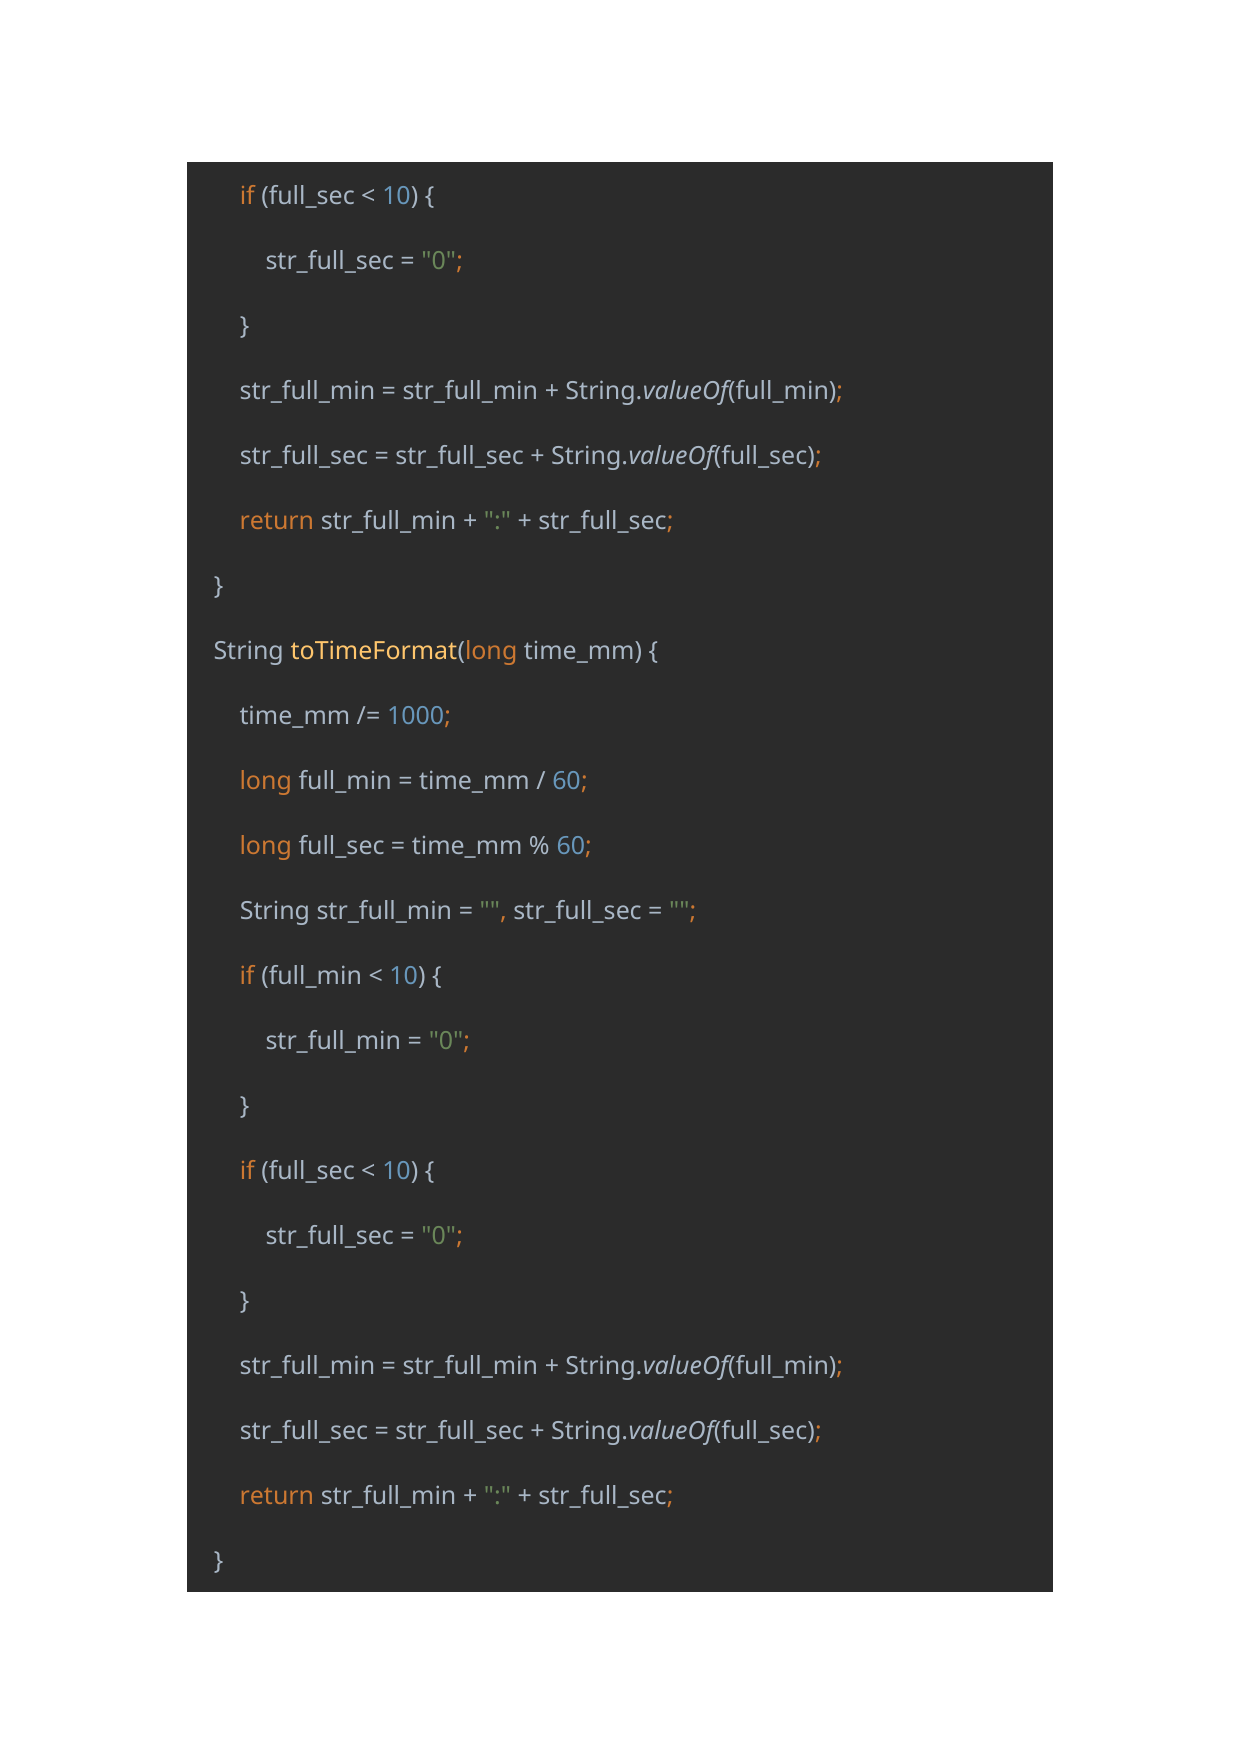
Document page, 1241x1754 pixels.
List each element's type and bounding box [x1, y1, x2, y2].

text [187, 162, 1053, 1592]
